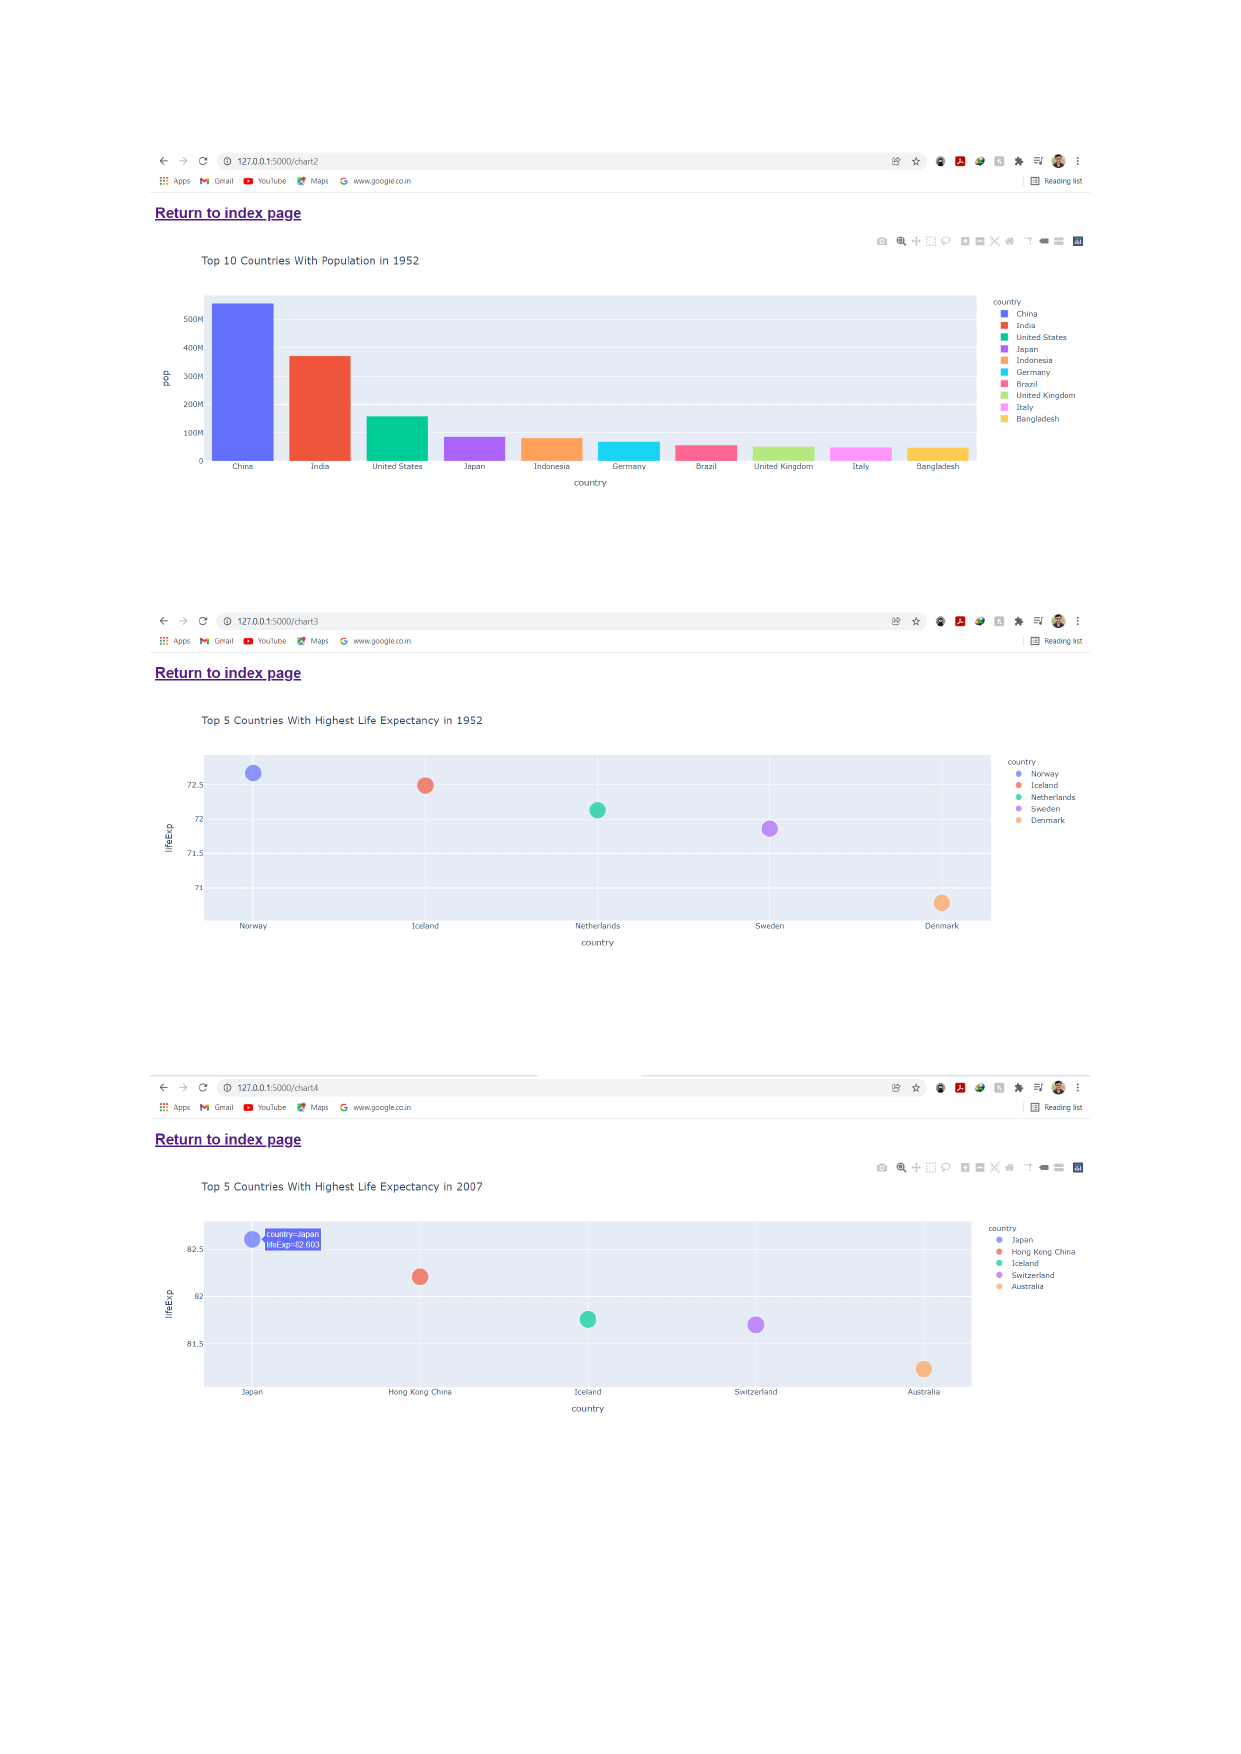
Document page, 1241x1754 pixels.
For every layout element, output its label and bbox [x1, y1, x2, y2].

picture [150, 150, 1091, 594]
picture [150, 1075, 1091, 1546]
picture [150, 612, 1091, 1057]
